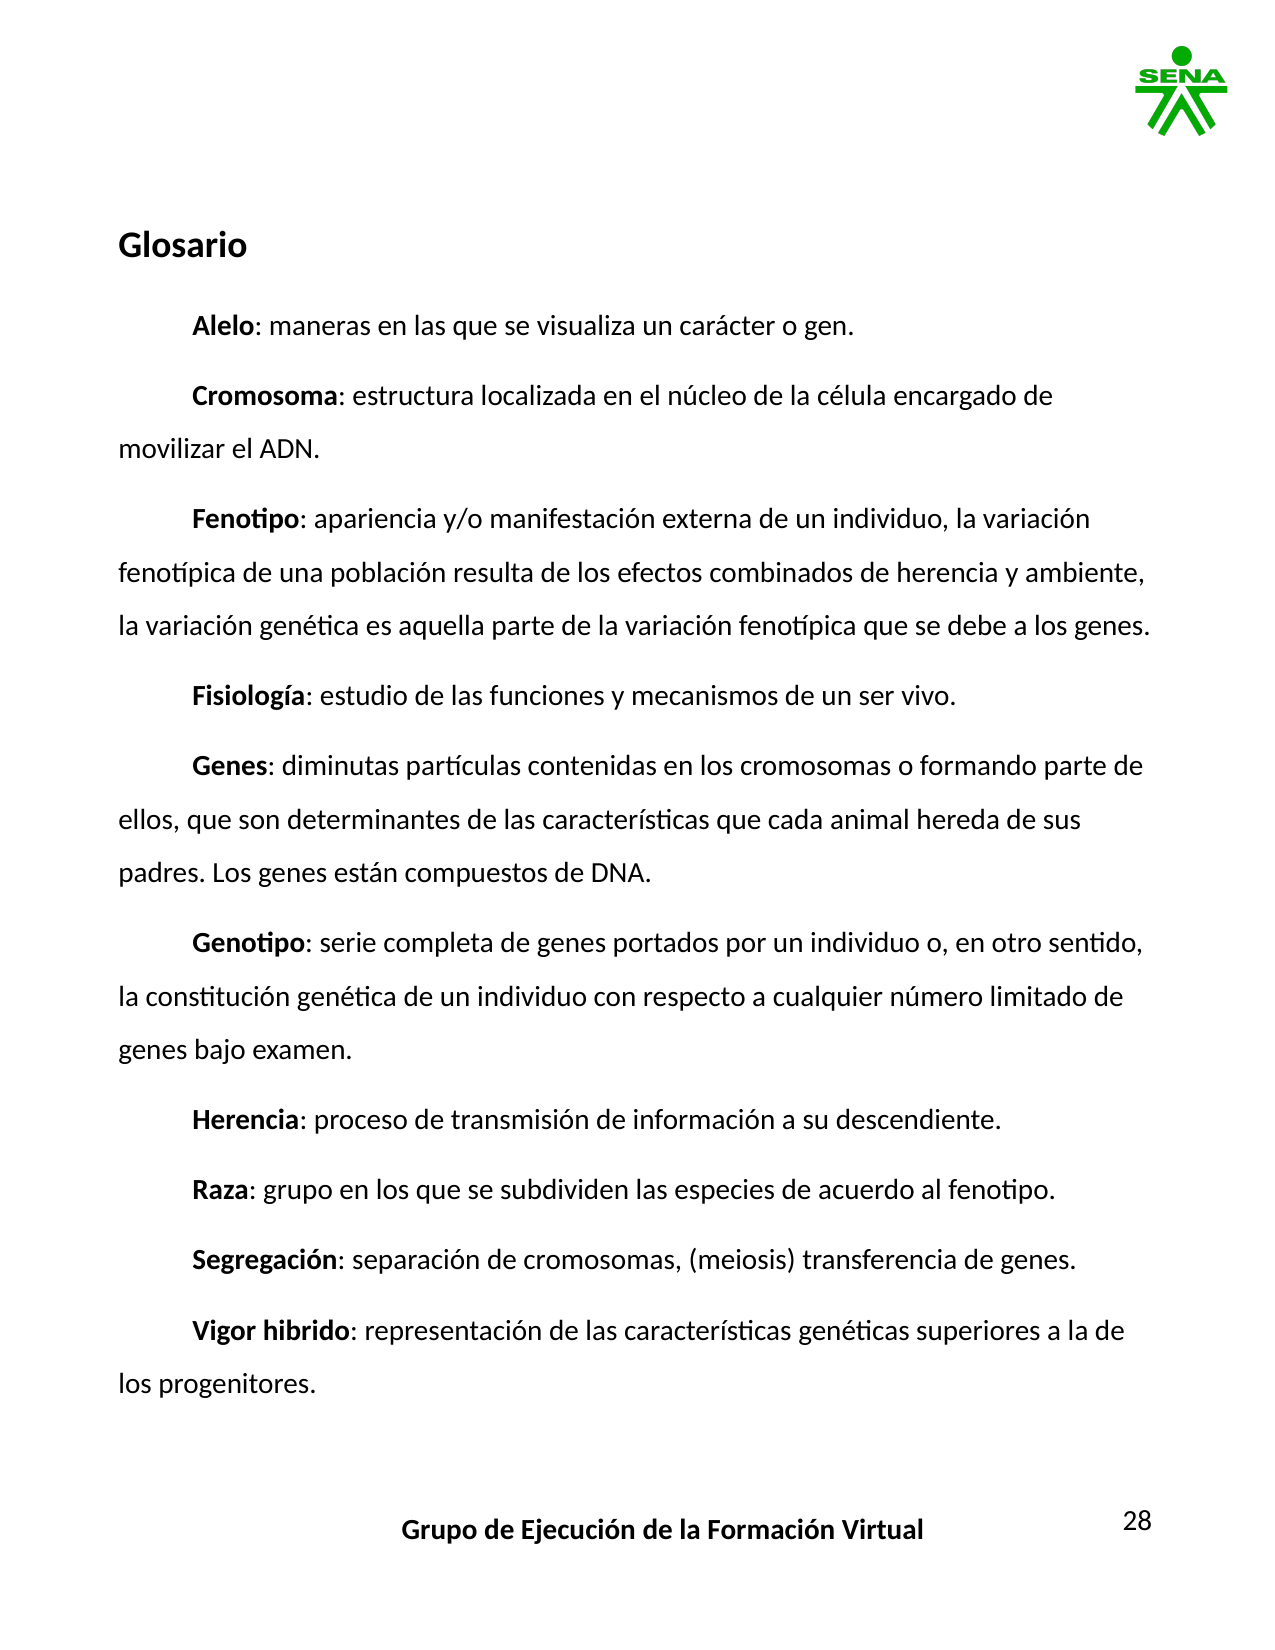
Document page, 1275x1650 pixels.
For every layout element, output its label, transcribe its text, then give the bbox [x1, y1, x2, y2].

text Vigor hibrido: representación de las características genéticas superiores a la de los progenitores. [118, 1312, 1152, 1401]
text Genotipo: serie completa de genes portados por un individuo o, en otro sentido, la constitución genética de un individuo con respecto a cualquier número limitado de genes bajo examen. [118, 924, 1152, 1067]
text Raza: grupo en los que se subdividen las especies de acuerdo al fenotipo. [118, 1171, 1152, 1207]
text Herencia: proceso de transmisión de información a su descendiente. [118, 1101, 1152, 1137]
picture [1135, 46, 1228, 136]
text Cromosoma: estructura localizada en el núcleo de la célula encargado de movilizar el ADN. [118, 377, 1152, 466]
text Genes: diminutas partículas contenidas en los cromosomas o formando parte de ellos, que son determinantes de las características que cada animal hereda de sus padres. Los genes están compuestos de DNA. [118, 747, 1152, 890]
text Alelo: maneras en las que se visualiza un carácter o gen. [118, 307, 1152, 342]
text Segregación: separación de cromosomas, (meiosis) transferencia de genes. [118, 1241, 1152, 1277]
text Glosario [118, 221, 1152, 267]
text Fisiología: estudio de las funciones y mecanismos de un ser vivo. [118, 677, 1152, 713]
text Fenotipo: apariencia y/o manifestación externa de un individuo, la variación fenotípica de una población resulta de los efectos combinados de herencia y ambiente, la variación genética es aquella parte de la variación fenotípica que se debe a los genes. [118, 500, 1152, 643]
